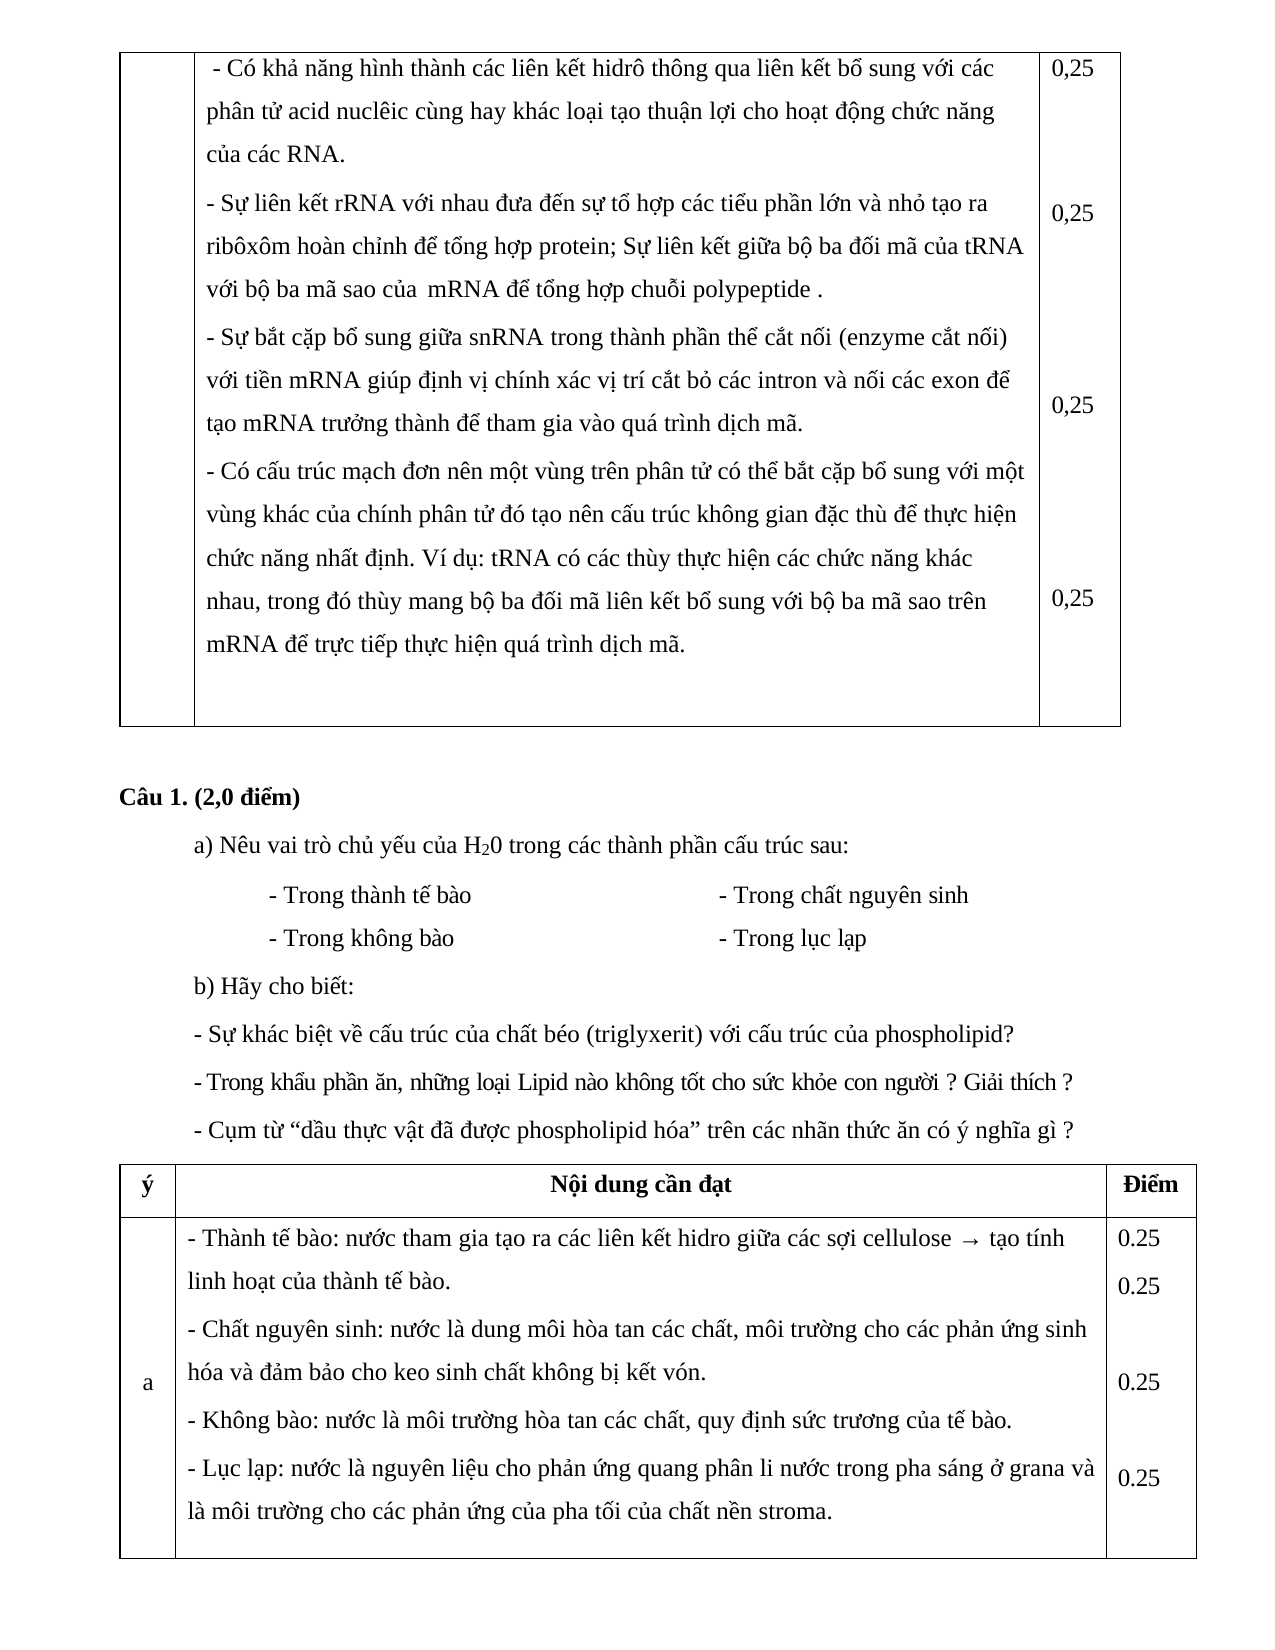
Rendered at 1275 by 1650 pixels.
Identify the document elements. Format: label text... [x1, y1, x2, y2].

subtitle Câu 1. (2,0 điểm) [118, 782, 1275, 811]
table_cell 0.25 0.25 0.25 0.25 [1107, 1218, 1196, 1558]
table_header 0,25 0,25 0,25 0,25 [1040, 53, 1120, 726]
table_header ý [121, 1165, 175, 1217]
list Trong khẩu phần ăn, những loại Lipid nào không tốt cho sức khỏe con người ? Giải thích ? [193, 1067, 1275, 1096]
list Sự khác biệt về cấu trúc của chất béo (triglyxerit) với cấu trúc của phospholipid? [193, 1019, 1275, 1048]
table_header Điểm [1107, 1165, 1196, 1217]
table_cell Thành tế bào: nước tham gia tạo ra các liên kết hidro giữa các sợi cellulose → tạo tính linh hoạt của thành tế bào. Chất nguyên sinh: nước là dung môi hòa tan các chất, môi trường cho các phản ứng sinh hóa và đảm bảo cho keo sinh chất không bị kết vón. Không bào: nước là môi trường hòa tan các chất, quy định sức trương của tế bào. Lục lạp: nước là nguyên liệu cho phản ứng quang phân li nước trong pha sáng ở grana và là môi trường cho các phản ứng của pha tối của chất nền stroma. [176, 1218, 1106, 1558]
table_header Nội dung cần đạt [176, 1165, 1106, 1217]
list Trong thành tế bào - Trong chất nguyên sinh [268, 880, 1275, 908]
table_header Có khả năng hình thành các liên kết hidrô thông qua liên kết bổ sung với các phân tử acid nuclêic cùng hay khác loại tạo thuận lợi cho hoạt động chức năng của các RNA. Sự liên kết rRNA với nhau đưa đến sự tổ hợp các tiểu phần lớn và nhỏ tạo ra ribôxôm hoàn chỉnh để tổng hợp protein; Sự liên kết giữa bộ ba đối mã của tRNA với bộ ba mã sao của mRNA để tổng hợp chuỗi polypeptide . Sự bắt cặp bổ sung giữa snRNA trong thành phần thể cắt nối (enzyme cắt nối) với tiền mRNA giúp định vị chính xác vị trí cắt bỏ các intron và nối các exon để tạo mRNA trưởng thành để tham gia vào quá trình dịch mã. Có cấu trúc mạch đơn nên một vùng trên phân tử có thể bắt cặp bổ sung với một vùng khác của chính phân tử đó tạo nên cấu trúc không gian đặc thù để thực hiện chức năng nhất định. Ví dụ: tRNA có các thùy thực hiện các chức năng khác nhau, trong đó thùy mang bộ ba đối mã liên kết bổ sung với bộ ba mã sao trên mRNA để trực tiếp thực hiện quá trình dịch mã. [195, 53, 1039, 726]
list Hãy cho biết: [193, 971, 1275, 1000]
list Trong không bào - Trong lục lạp [268, 923, 1275, 952]
list Nêu vai trò chủ yếu của H20 trong các thành phần cấu trúc sau: [193, 830, 1275, 860]
table_header [121, 53, 194, 726]
table_cell a [121, 1218, 175, 1558]
list Cụm từ “dầu thực vật đã được phospholipid hóa” trên các nhãn thức ăn có ý nghĩa gì ? [193, 1115, 1275, 1144]
